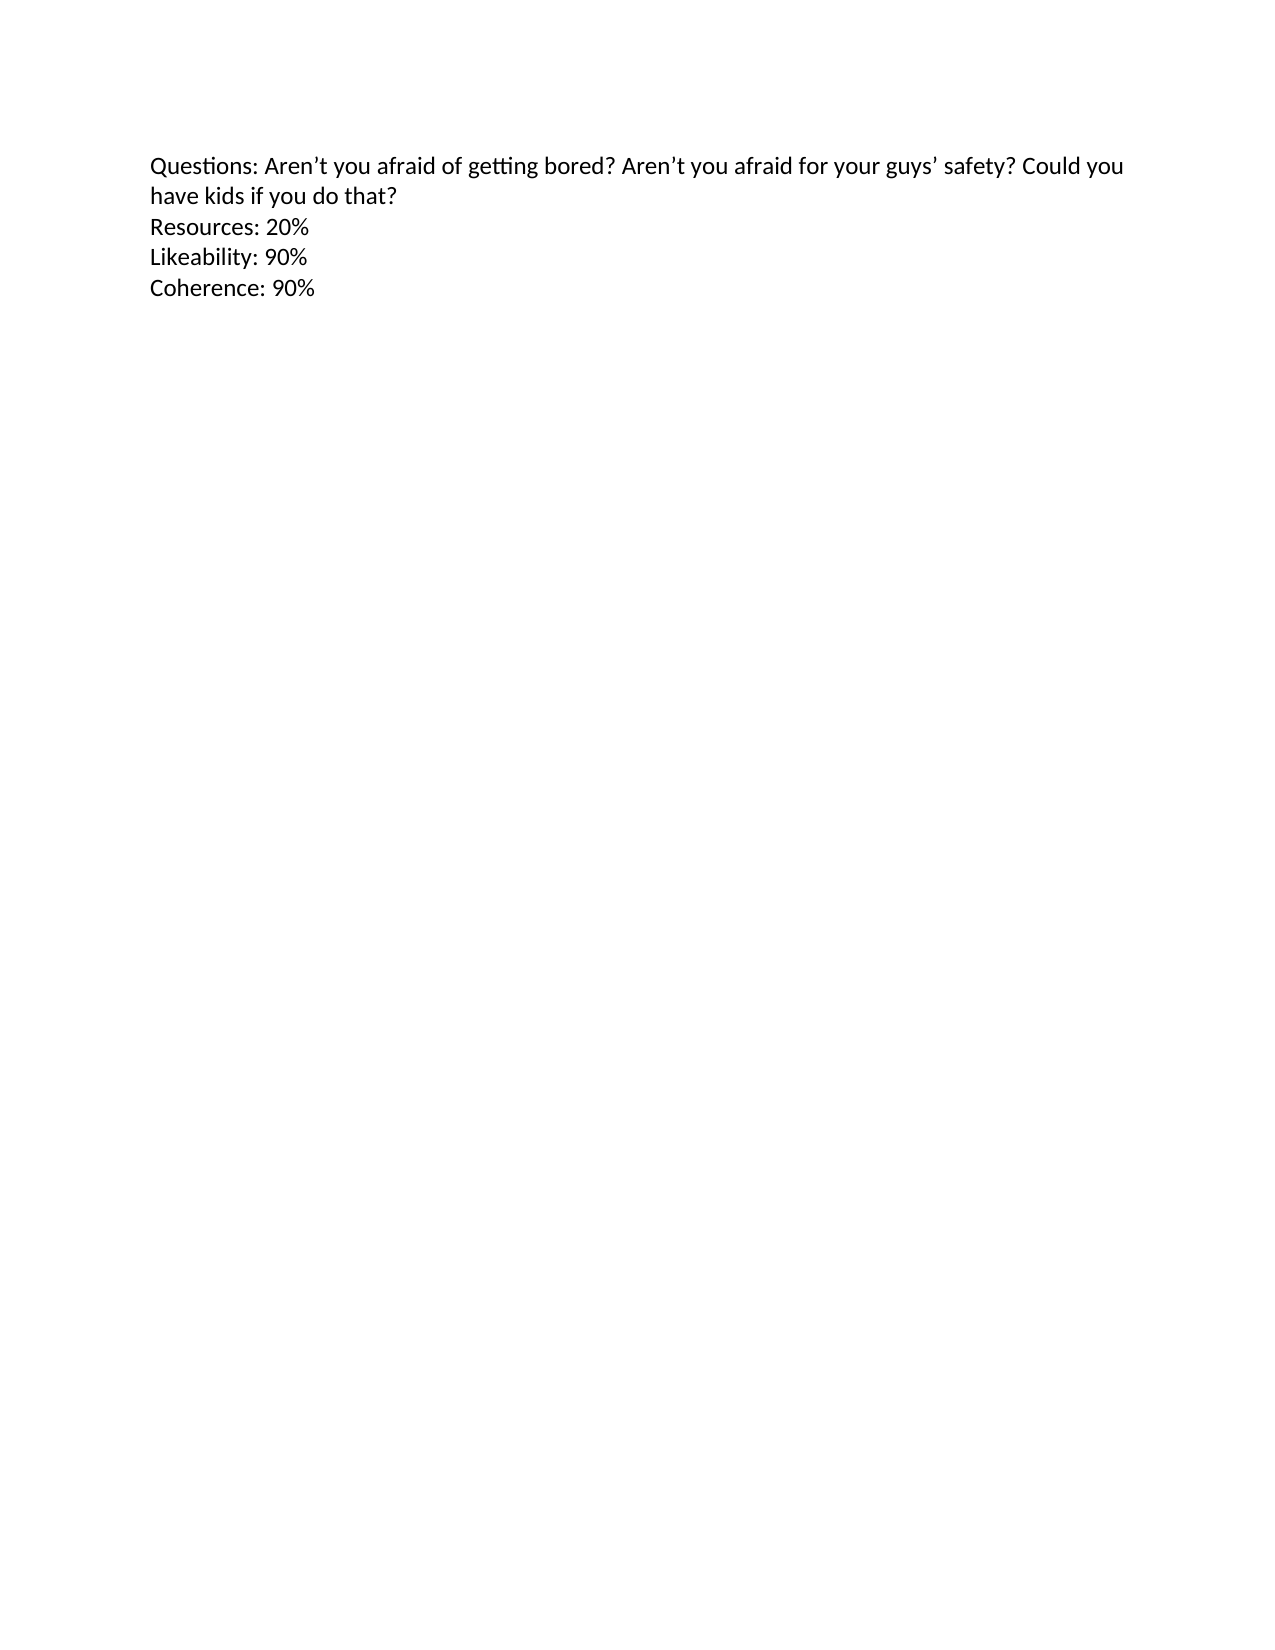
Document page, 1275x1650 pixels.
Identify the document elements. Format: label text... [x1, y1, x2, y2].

text Coherence: 90% [150, 272, 1125, 303]
text Resources: 20% [150, 211, 1125, 242]
text Questions: Aren’t you afraid of getting bored? Aren’t you afraid for your guys’ safety? Could you have kids if you do that? [150, 150, 1125, 211]
text Likeability: 90% [150, 242, 1125, 272]
